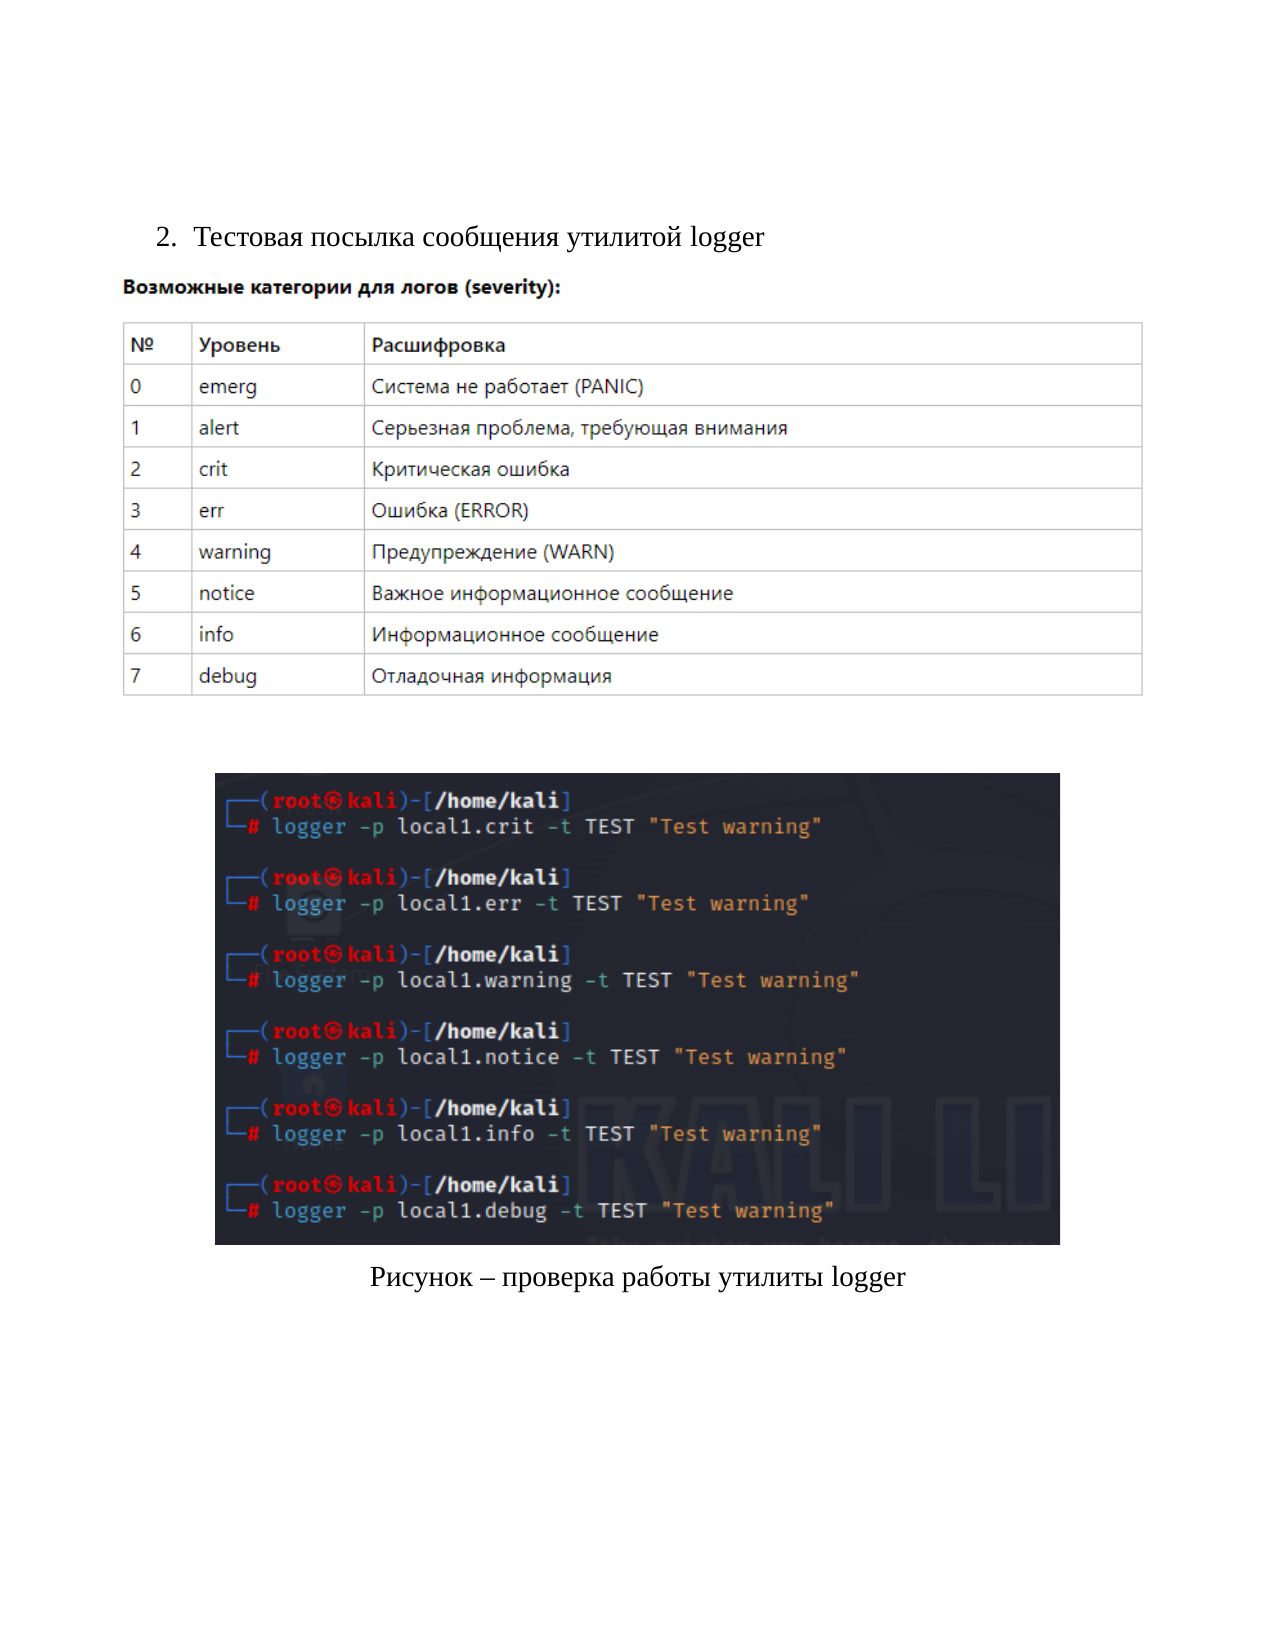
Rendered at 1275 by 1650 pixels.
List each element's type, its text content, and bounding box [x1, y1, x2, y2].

list Тестовая посылка сообщения утилитой logger [156, 219, 1157, 252]
picture [215, 773, 1061, 1245]
text Рисунок – проверка работы утилиты logger [118, 1259, 1157, 1292]
picture [118, 269, 1157, 710]
